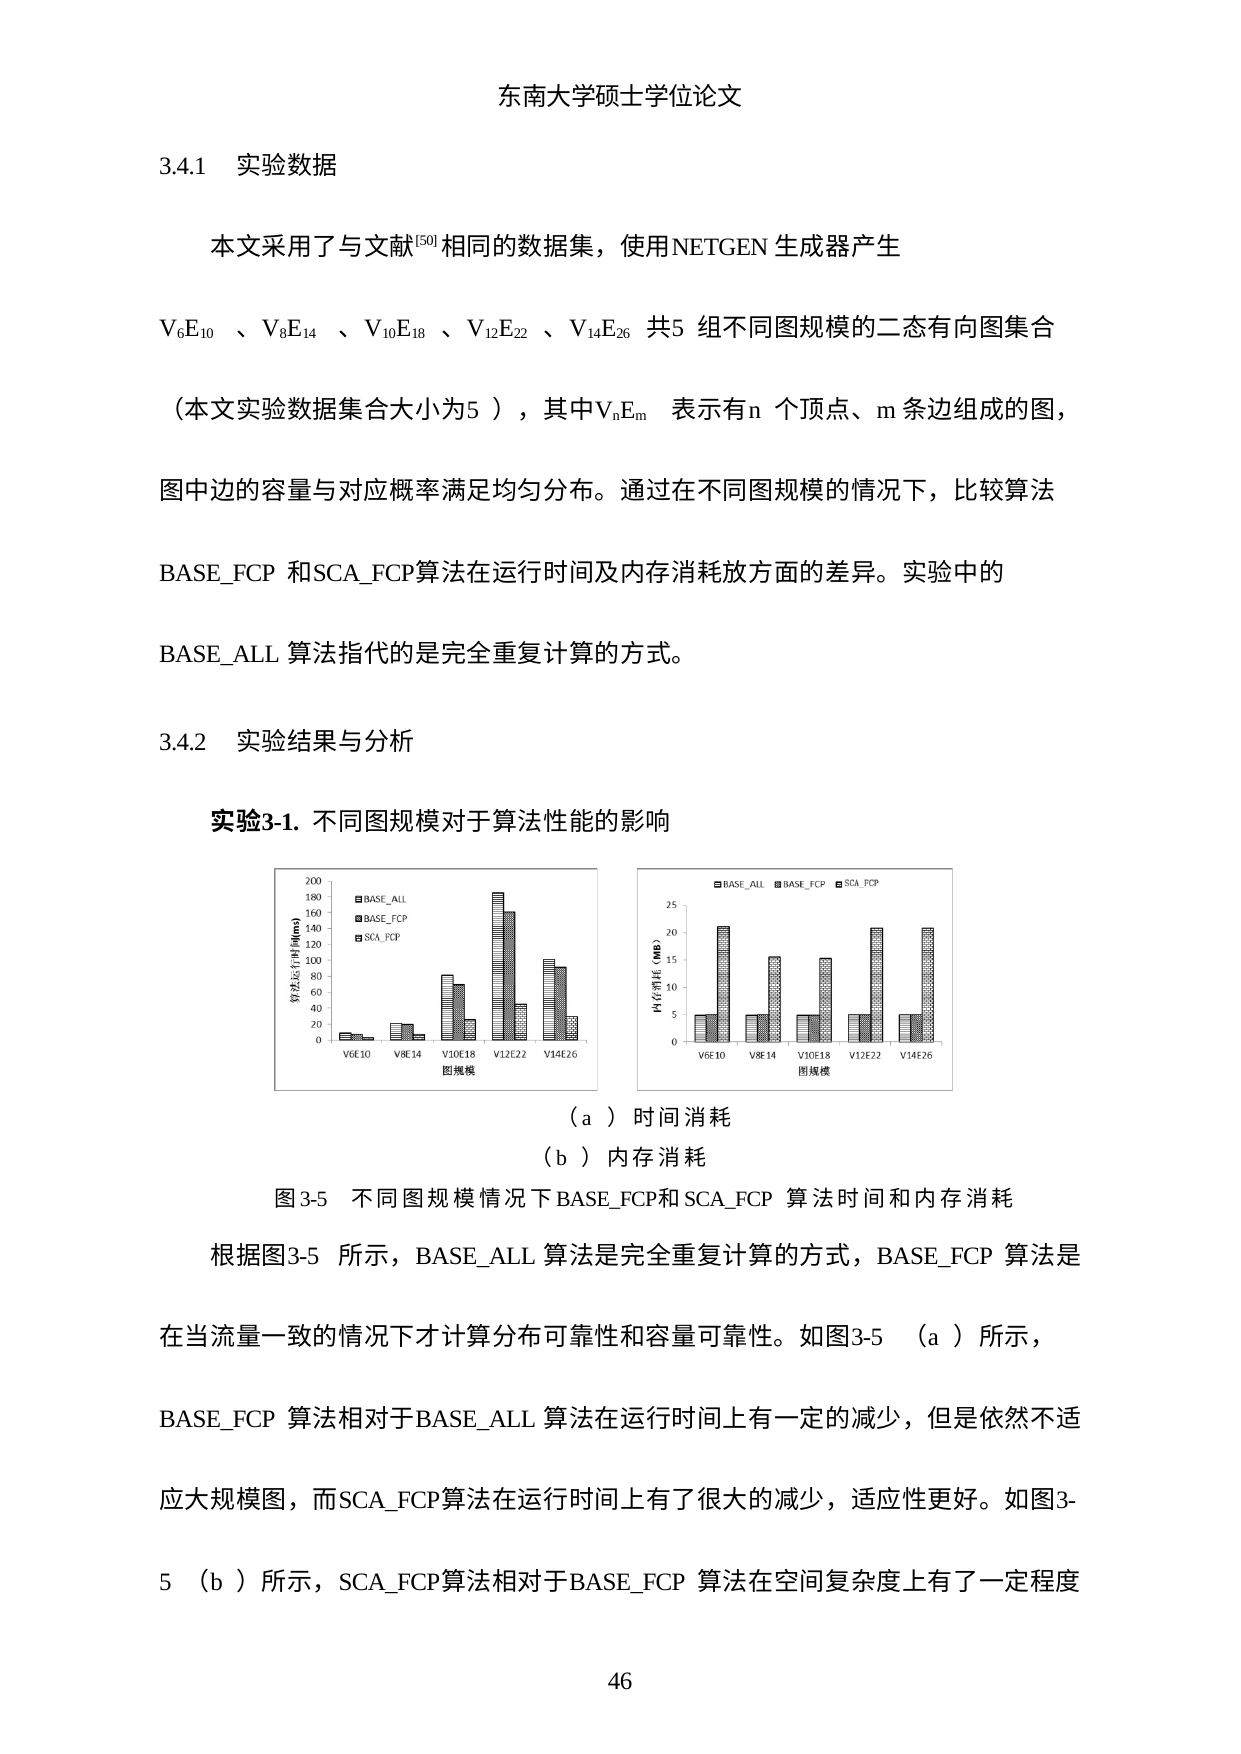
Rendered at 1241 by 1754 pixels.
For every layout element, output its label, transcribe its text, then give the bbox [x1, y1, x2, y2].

text 图3-5 不同图规模情况下BASE_FCP和SCA_FCP算法时间和内存消耗 [159, 1179, 1081, 1213]
subtitle 3.4.1 实验数据 [159, 130, 1081, 198]
picture [637, 868, 953, 1091]
text （a）时间消耗 （b）内存消耗 [159, 1098, 1081, 1173]
text 实验3-1. 不同图规模对于算法性能的影响 [159, 786, 1081, 853]
subtitle 3.4.2 实验结果与分析 [159, 705, 1081, 773]
picture [274, 868, 598, 1091]
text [159, 1219, 1081, 1613]
text 本文采用了与文献[50]相同的数据集，使用NETGEN生成器产生V6E10、V8E14、V10E18、V12E22、V14E26共5组不同图规模的二态有向图集合（本文实验数据集合大小为5），其中VnEm表示有n个顶点、m条边组成的图，图中边的容量与对应概率满足均匀分布。通过在不同图规模的情况下，比较算法BASE_FCP和SCA_FCP算法在运行时间及内存消耗放方面的差异。实验中的BASE_ALL算法指代的是完全重复计算的方式。 [159, 210, 1081, 686]
